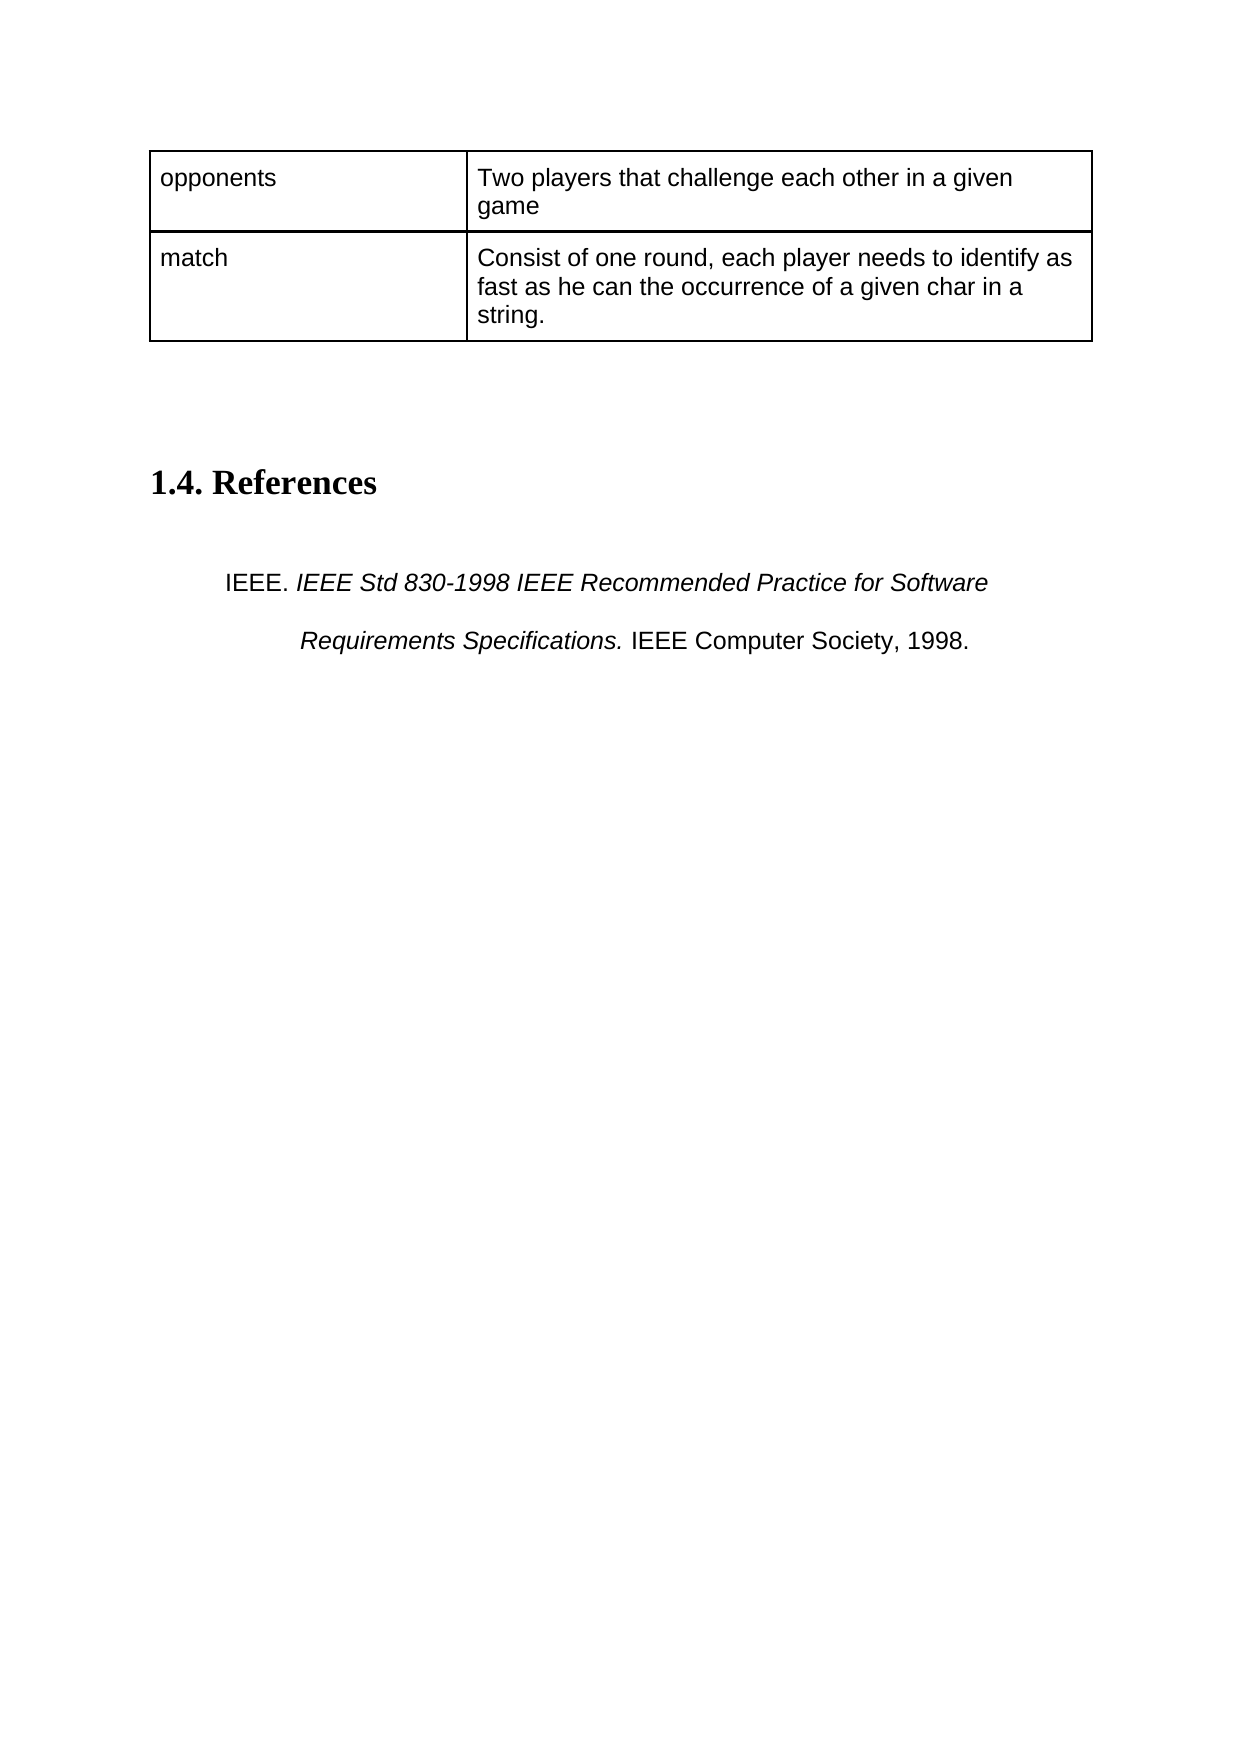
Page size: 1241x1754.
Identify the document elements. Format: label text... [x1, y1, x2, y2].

text IEEE. IEEE Std 830-1998 IEEE Recommended Practice for Software Requirements Specifications. IEEE Computer Society, 1998. [225, 568, 1090, 654]
table_cell match [151, 233, 466, 339]
table_cell Two players that challenge each other in a given game [468, 152, 1091, 230]
table_cell Consist of one round, each player needs to identify as fast as he can the occurrence of a given char in a string. [468, 233, 1091, 339]
subtitle 1.4. References [150, 462, 1090, 502]
table_cell opponents [151, 152, 466, 230]
